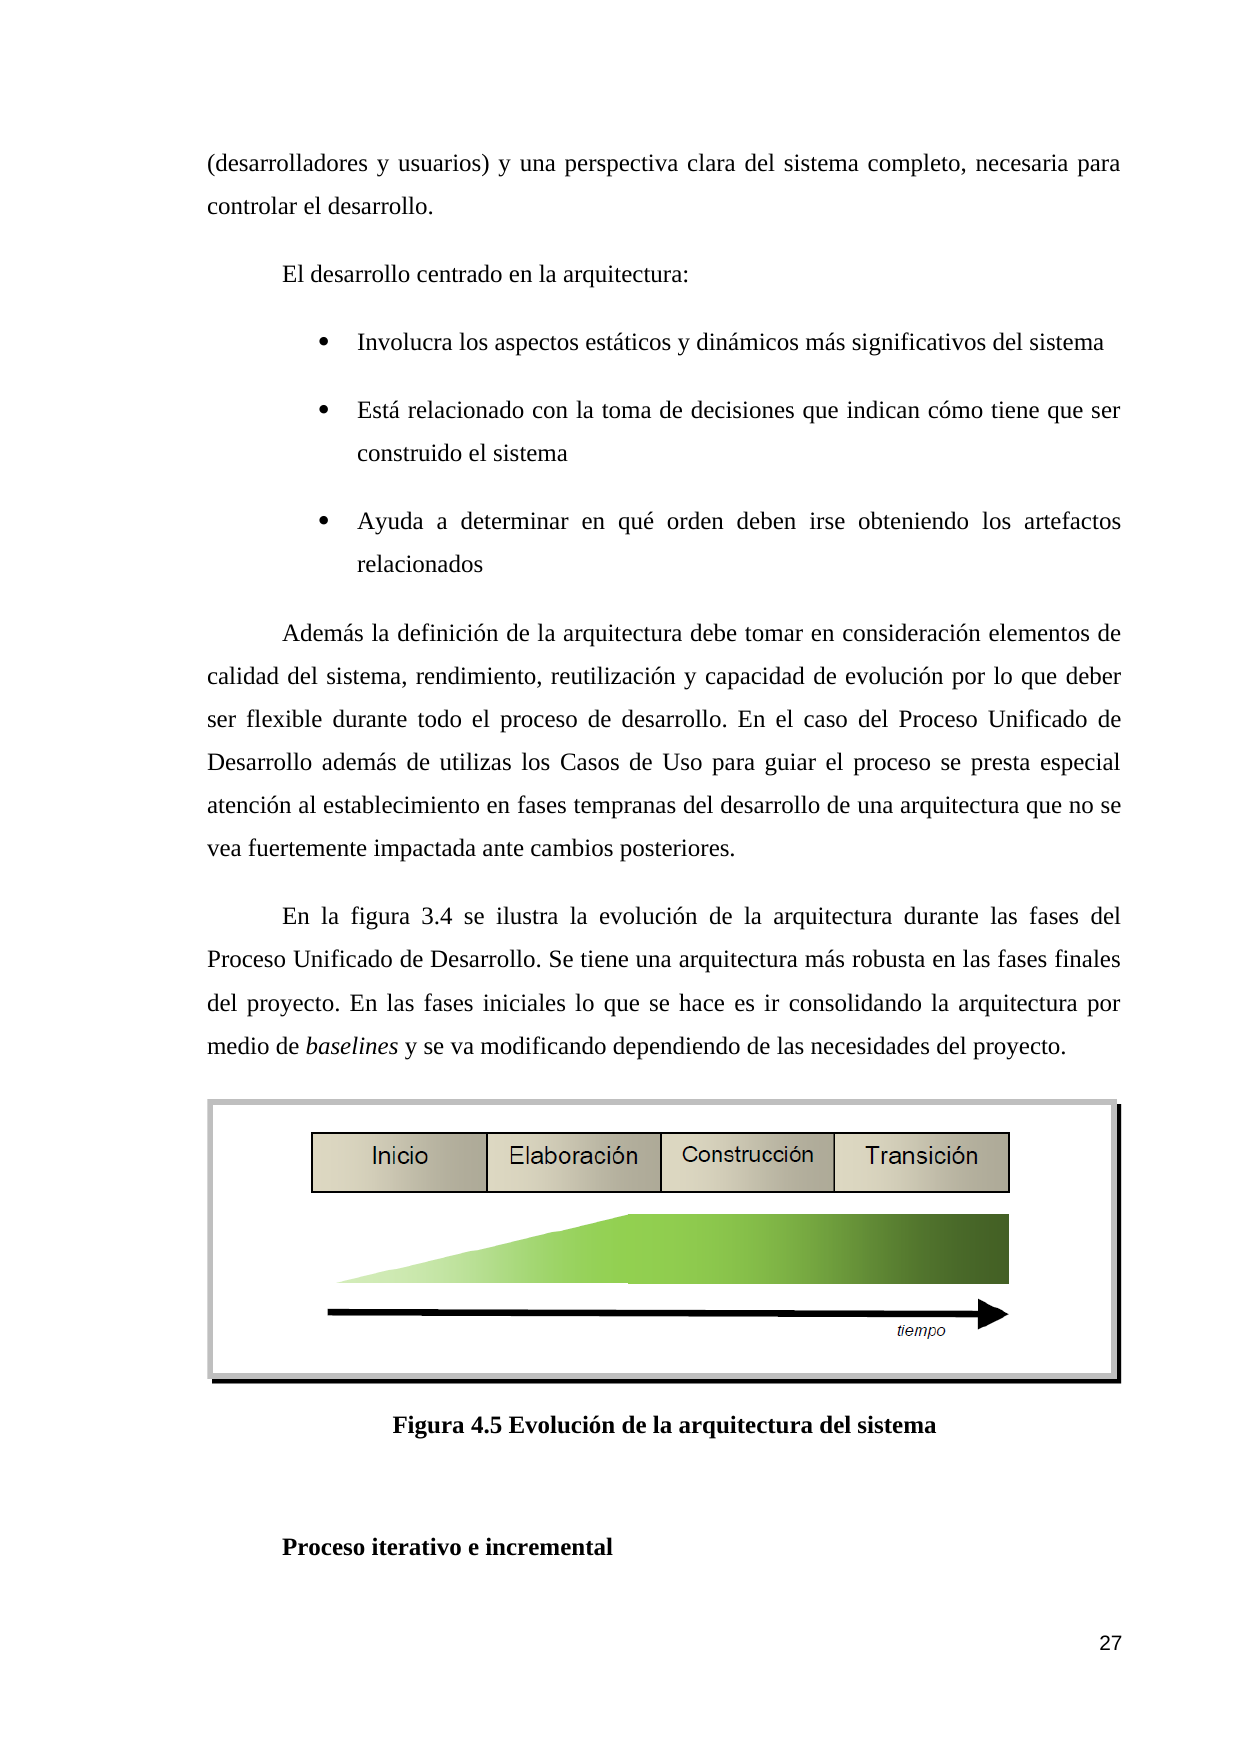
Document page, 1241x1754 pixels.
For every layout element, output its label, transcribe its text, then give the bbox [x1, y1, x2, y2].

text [207, 148, 1122, 219]
text Proceso iterativo e incremental [207, 1532, 1122, 1561]
text En la figura 3.4 se ilustra la evolución de la arquitectura durante las fases del Proceso Unificado de Desarrollo. Se tiene una arquitectura más robusta en las fases finales del proyecto. En las fases iniciales lo que se hace es ir consolidando la arquitectura por medio de baselines y se va modificando dependiendo de las necesidades del proyecto. [207, 901, 1122, 1059]
text El desarrollo centrado en la arquitectura: [207, 259, 1122, 288]
picture [207, 1098, 1122, 1384]
list Involucra los aspectos estáticos y dinámicos más significativos del sistema [319, 327, 1122, 356]
list Ayuda a determinar en qué orden deben irse obteniendo los artefactos relacionados [319, 506, 1122, 578]
list Está relacionado con la toma de decisiones que indican cómo tiene que ser construido el sistema [319, 395, 1122, 467]
text Además la definición de la arquitectura debe tomar en consideración elementos de calidad del sistema, rendimiento, reutilización y capacidad de evolución por lo que deber ser flexible durante todo el proceso de desarrollo. En el caso del Proceso Unificado de Desarrollo además de utilizas los Casos de Uso para guiar el proceso se presta especial atención al establecimiento en fases tempranas del desarrollo de una arquitectura que no se vea fuertemente impactada ante cambios posteriores. [207, 618, 1122, 862]
